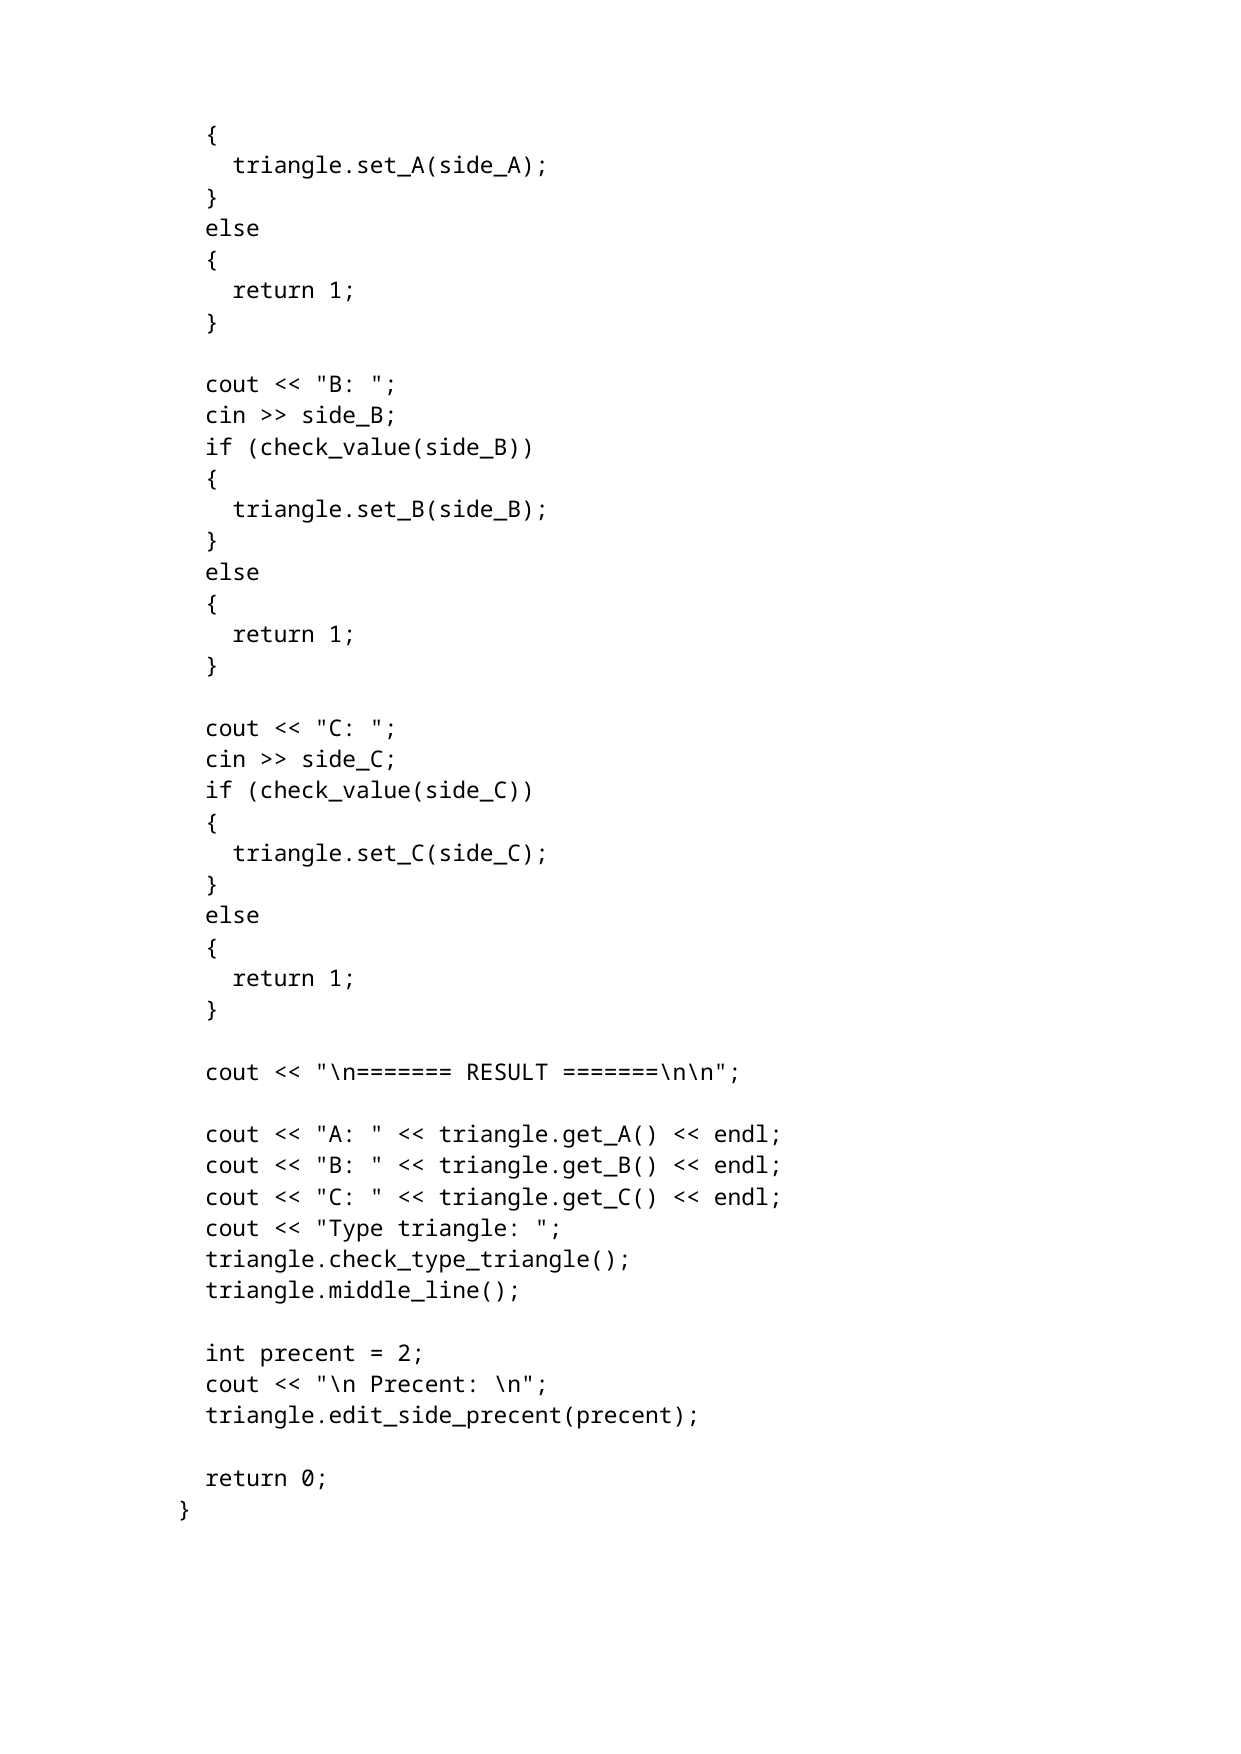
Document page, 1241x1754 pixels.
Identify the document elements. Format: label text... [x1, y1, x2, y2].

text { [177, 118, 1152, 149]
text } [177, 649, 1152, 681]
text { [177, 931, 1152, 962]
text } [177, 181, 1152, 212]
text else [177, 212, 1152, 243]
text cout << "C: " << triangle.get_C() << endl; [177, 1181, 1152, 1212]
text if (check_value(side_B)) [177, 431, 1152, 462]
text cout << "\n Precent: \n"; [177, 1368, 1152, 1399]
text else [177, 899, 1152, 931]
text return 1; [177, 962, 1152, 993]
text } [177, 306, 1152, 337]
text cout << "A: " << triangle.get_A() << endl; [177, 1118, 1152, 1149]
text triangle.check_type_triangle(); [177, 1243, 1152, 1274]
text { [177, 243, 1152, 274]
text cout << "\n======= RESULT =======\n\n"; [177, 1056, 1152, 1087]
text triangle.set_A(side_A); [177, 149, 1152, 181]
text cout << "B: " << triangle.get_B() << endl; [177, 1149, 1152, 1181]
text return 1; [177, 618, 1152, 649]
text } [177, 993, 1152, 1024]
text } [177, 868, 1152, 899]
text cin >> side_C; [177, 743, 1152, 774]
text return 1; [177, 274, 1152, 306]
text triangle.middle_line(); [177, 1274, 1152, 1306]
text { [177, 806, 1152, 837]
text { [177, 587, 1152, 618]
text triangle.set_B(side_B); [177, 493, 1152, 524]
text return 0; [177, 1462, 1152, 1493]
text { [177, 462, 1152, 493]
text cin >> side_B; [177, 399, 1152, 431]
text } [177, 524, 1152, 556]
text triangle.edit_side_precent(precent); [177, 1399, 1152, 1431]
text if (check_value(side_C)) [177, 774, 1152, 806]
text int precent = 2; [177, 1337, 1152, 1368]
text } [177, 1493, 1152, 1524]
text cout << "B: "; [177, 368, 1152, 399]
text else [177, 556, 1152, 587]
text triangle.set_C(side_C); [177, 837, 1152, 868]
text cout << "Type triangle: "; [177, 1212, 1152, 1243]
text cout << "C: "; [177, 712, 1152, 743]
